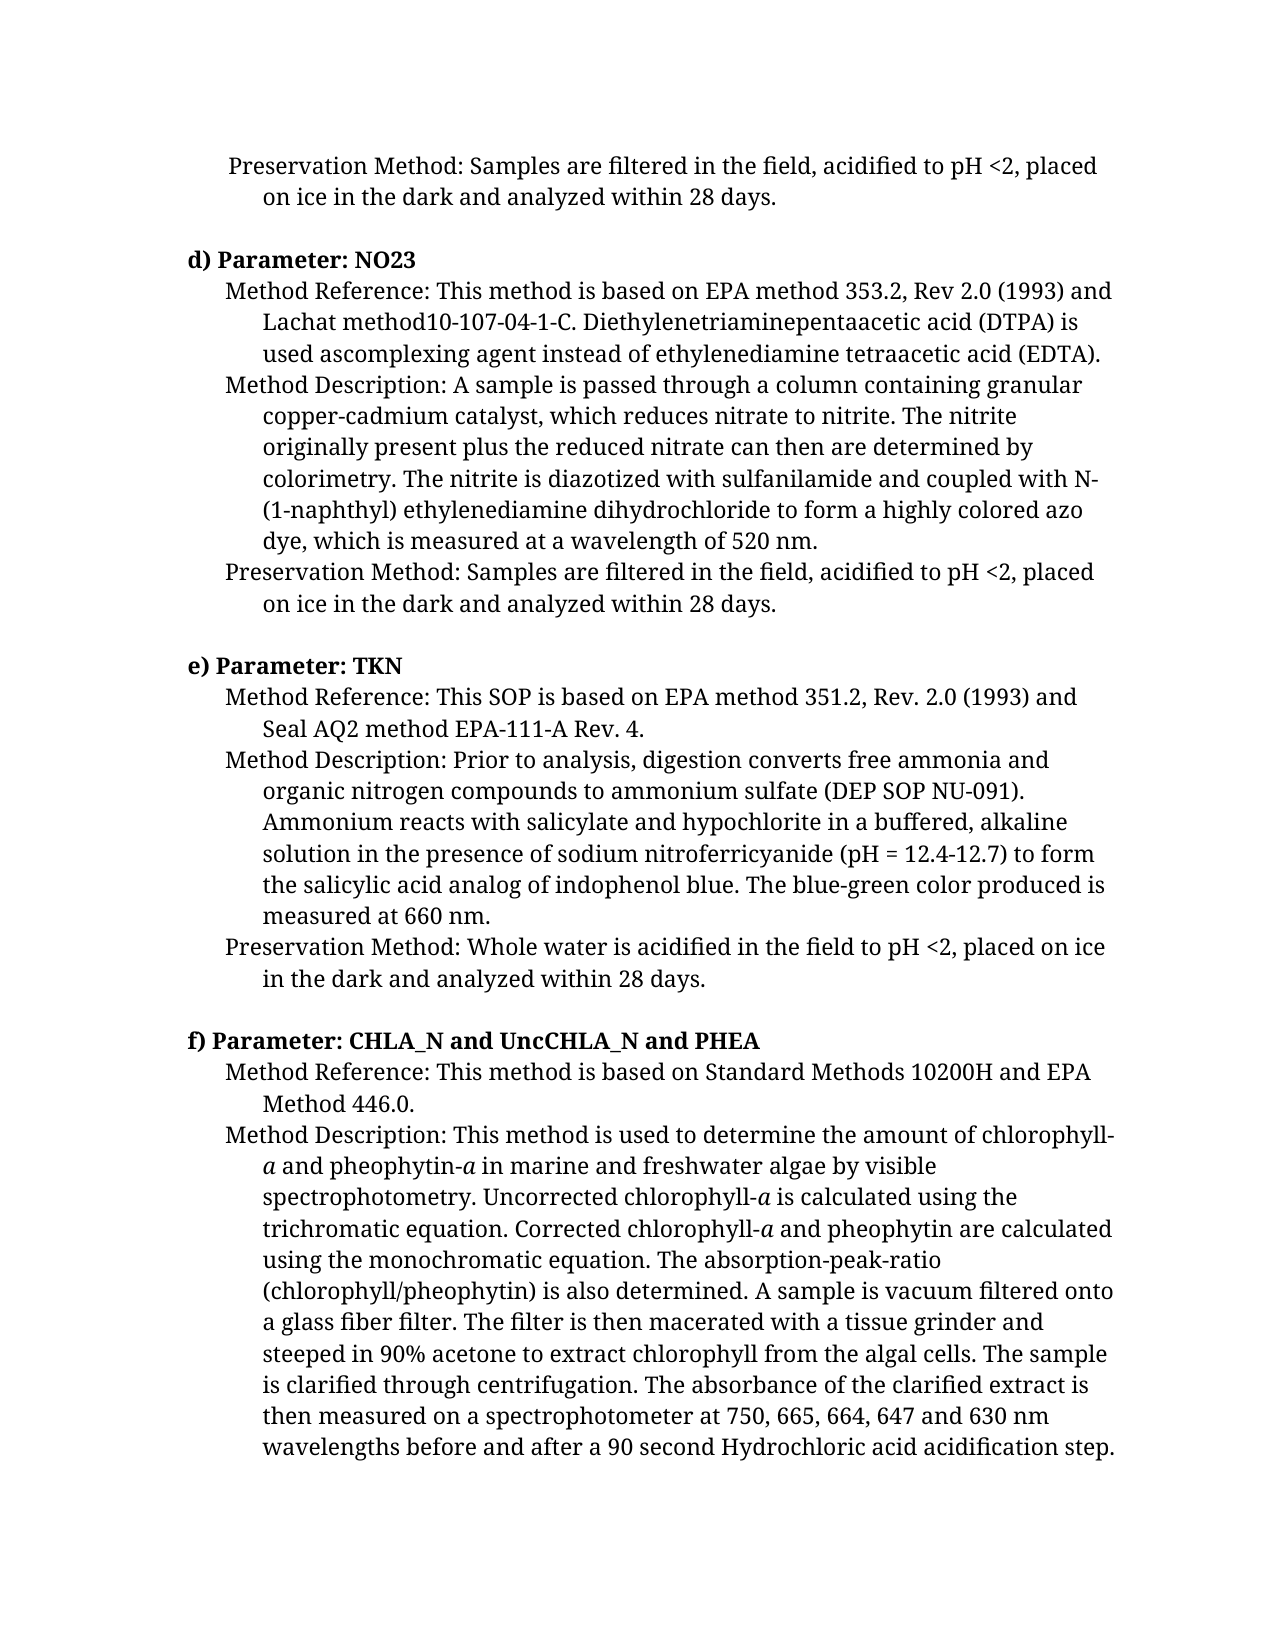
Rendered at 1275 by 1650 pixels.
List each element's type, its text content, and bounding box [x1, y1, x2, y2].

text d) Parameter: NO23 [187, 244, 1125, 275]
text Method Description: This method is used to determine the amount of chlorophyll-a and pheophytin-a in marine and freshwater algae by visible spectrophotometry. Uncorrected chlorophyll-a is calculated using the trichromatic equation. Corrected chlorophyll-a and pheophytin are calculated using the monochromatic equation. The absorption-peak-ratio (chlorophyll/pheophytin) is also determined. A sample is vacuum filtered onto a glass fiber filter. The filter is then macerated with a tissue grinder and steeped in 90% acetone to extract chlorophyll from the algal cells. The sample is clarified through centrifugation. The absorbance of the clarified extract is then measured on a spectrophotometer at 750, 665, 664, 647 and 630 nm wavelengths before and after a 90 second Hydrochloric acid acidification step. [225, 1119, 1125, 1462]
text Preservation Method: Samples are filtered in the field, acidified to pH <2, placed on ice in the dark and analyzed within 28 days. [228, 150, 1125, 212]
text Preservation Method: Samples are filtered in the field, acidified to pH <2, placed on ice in the dark and analyzed within 28 days. [225, 556, 1125, 619]
text Method Reference: This method is based on Standard Methods 10200H and EPA Method 446.0. [225, 1056, 1125, 1119]
text Method Reference: This method is based on EPA method 353.2, Rev 2.0 (1993) and Lachat method10-107-04-1-C. Diethylenetriaminepentaacetic acid (DTPA) is used ascomplexing agent instead of ethylenediamine tetraacetic acid (EDTA). [225, 275, 1125, 369]
text Preservation Method: Whole water is acidified in the field to pH <2, placed on ice in the dark and analyzed within 28 days. [225, 931, 1125, 994]
text Method Description: Prior to analysis, digestion converts free ammonia and organic nitrogen compounds to ammonium sulfate (DEP SOP NU-091). Ammonium reacts with salicylate and hypochlorite in a buffered, alkaline solution in the presence of sodium nitroferricyanide (pH = 12.4-12.7) to form the salicylic acid analog of indophenol blue. The blue-green color produced is measured at 660 nm. [225, 744, 1125, 931]
text e) Parameter: TKN [187, 650, 1125, 681]
text Method Reference: This SOP is based on EPA method 351.2, Rev. 2.0 (1993) and Seal AQ2 method EPA-111-A Rev. 4. [225, 681, 1125, 744]
text Method Description: A sample is passed through a column containing granular copper-cadmium catalyst, which reduces nitrate to nitrite. The nitrite originally present plus the reduced nitrate can then are determined by colorimetry. The nitrite is diazotized with sulfanilamide and coupled with N-(1-naphthyl) ethylenediamine dihydrochloride to form a highly colored azo dye, which is measured at a wavelength of 520 nm. [225, 369, 1125, 556]
text f) Parameter: CHLA_N and UncCHLA_N and PHEA [187, 1025, 1125, 1056]
